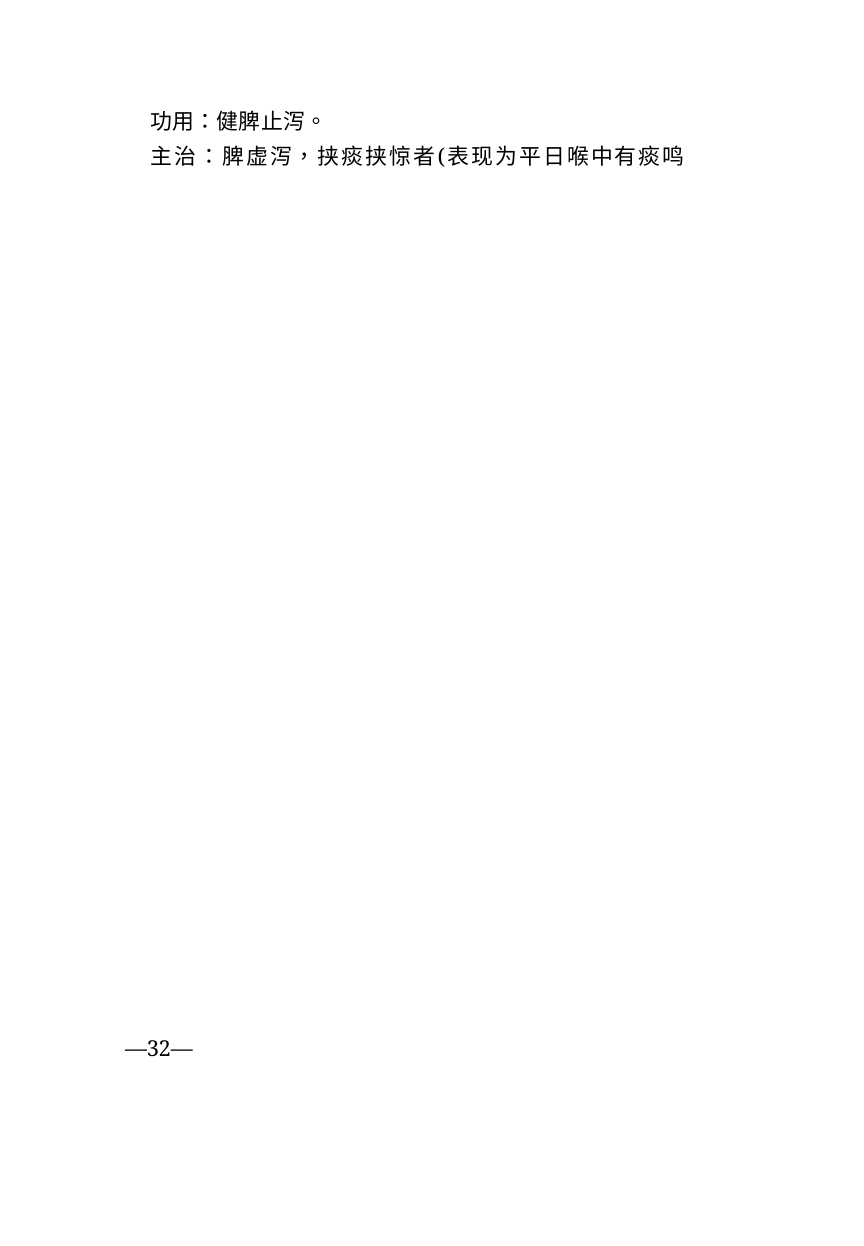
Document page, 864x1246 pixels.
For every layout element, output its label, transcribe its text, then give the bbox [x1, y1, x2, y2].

text 主治：脾虚泻，挟痰挟惊者(表现为平日喉中有痰鸣 [150, 143, 734, 170]
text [150, 106, 417, 136]
